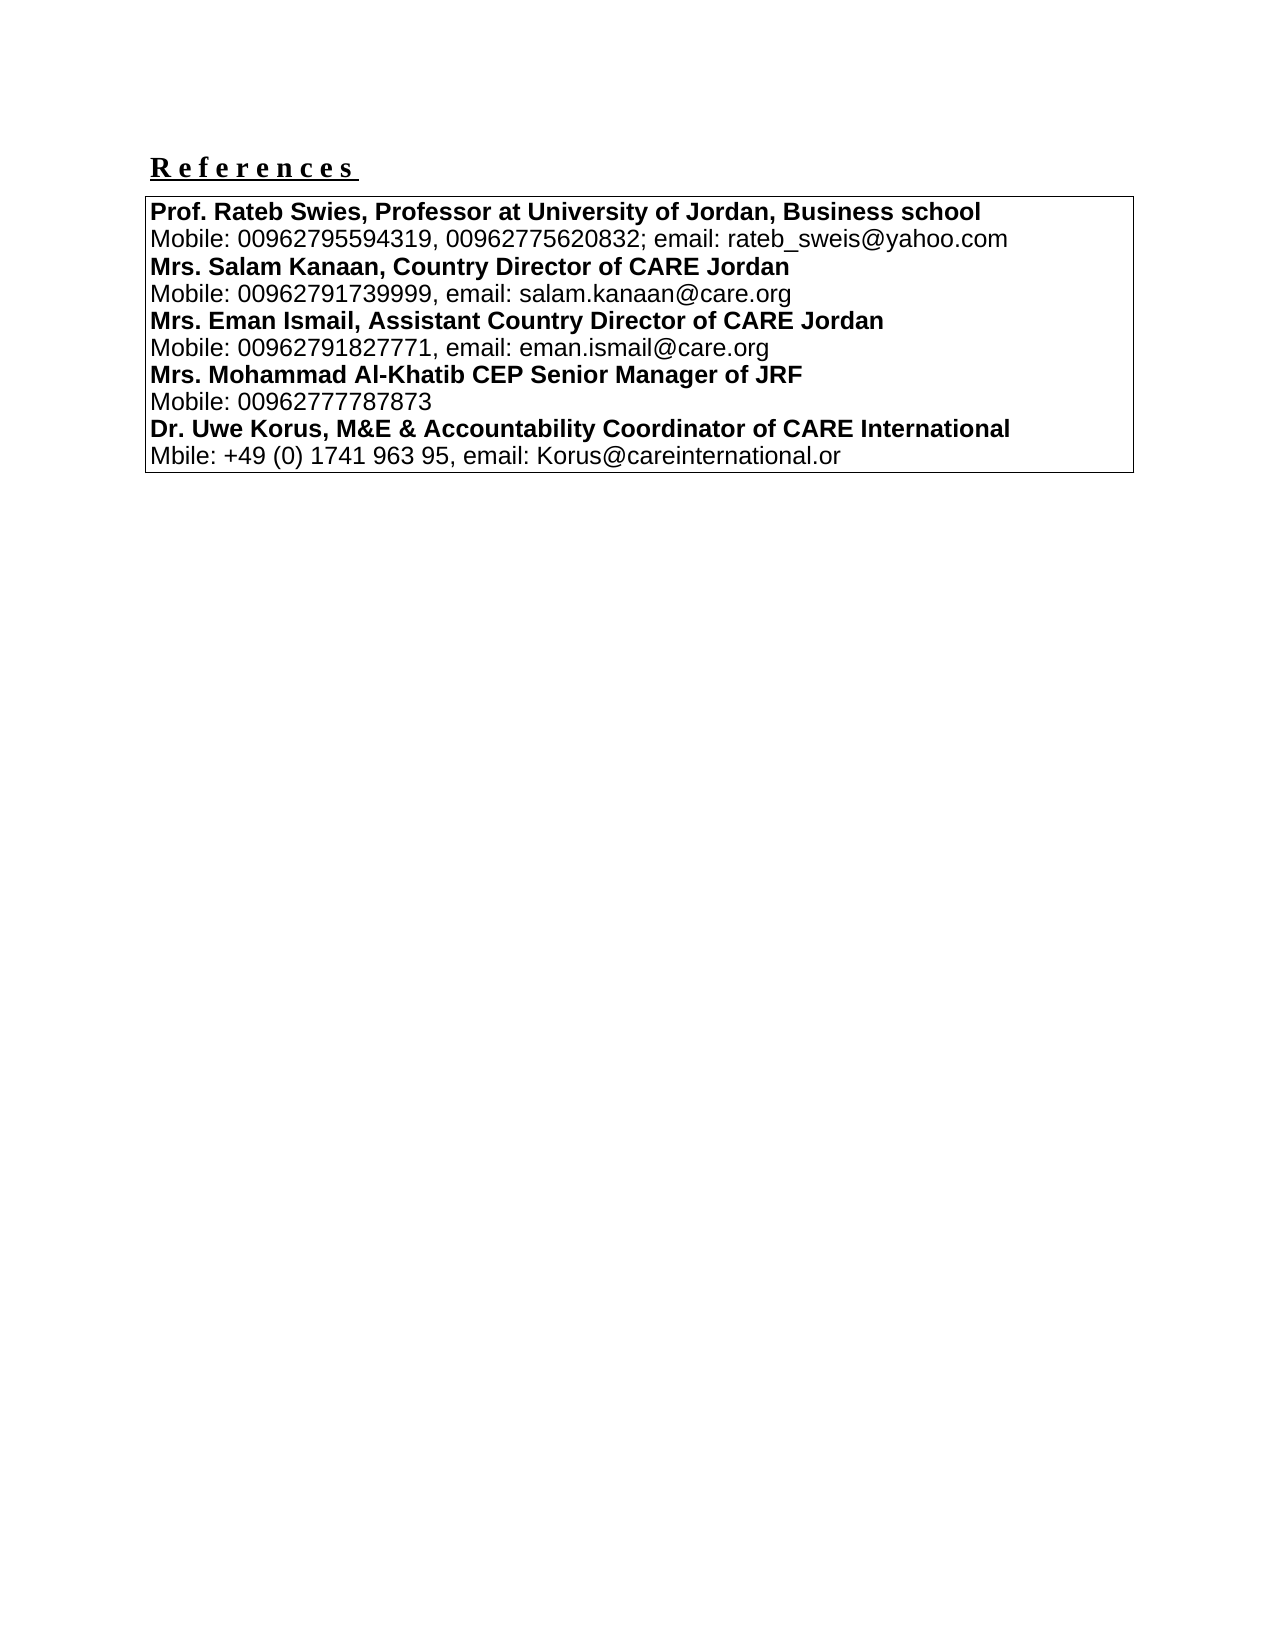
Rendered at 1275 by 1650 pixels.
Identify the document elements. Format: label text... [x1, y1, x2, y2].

title References [150, 150, 1125, 183]
text Dr. Uwe Korus, M&E & Accountability Coordinator of CARE International [150, 416, 1125, 440]
text Mobile: 00962795594319, 00962775620832; email: rateb_sweis@yahoo.com [150, 226, 1125, 253]
text Prof. Rateb Swies, Professor at University of Jordan, Business school [146, 197, 1133, 226]
text Mobile: 00962777787873 [150, 389, 1125, 416]
text Mobile: 00962791739999, email: salam.kanaan@care.org [150, 280, 1125, 307]
text Mbile: +49 (0) 1741 963 95, email: Korus@careinternational.or [146, 440, 1133, 472]
text Mrs. Eman Ismail, Assistant Country Director of CARE Jordan [150, 307, 1125, 334]
text Mobile: 00962791827771, email: eman.ismail@care.org [150, 334, 1125, 362]
text Mrs. Salam Kanaan, Country Director of CARE Jordan [150, 253, 1125, 280]
text Mrs. Mohammad Al-Khatib CEP Senior Manager of JRF [150, 362, 1125, 389]
